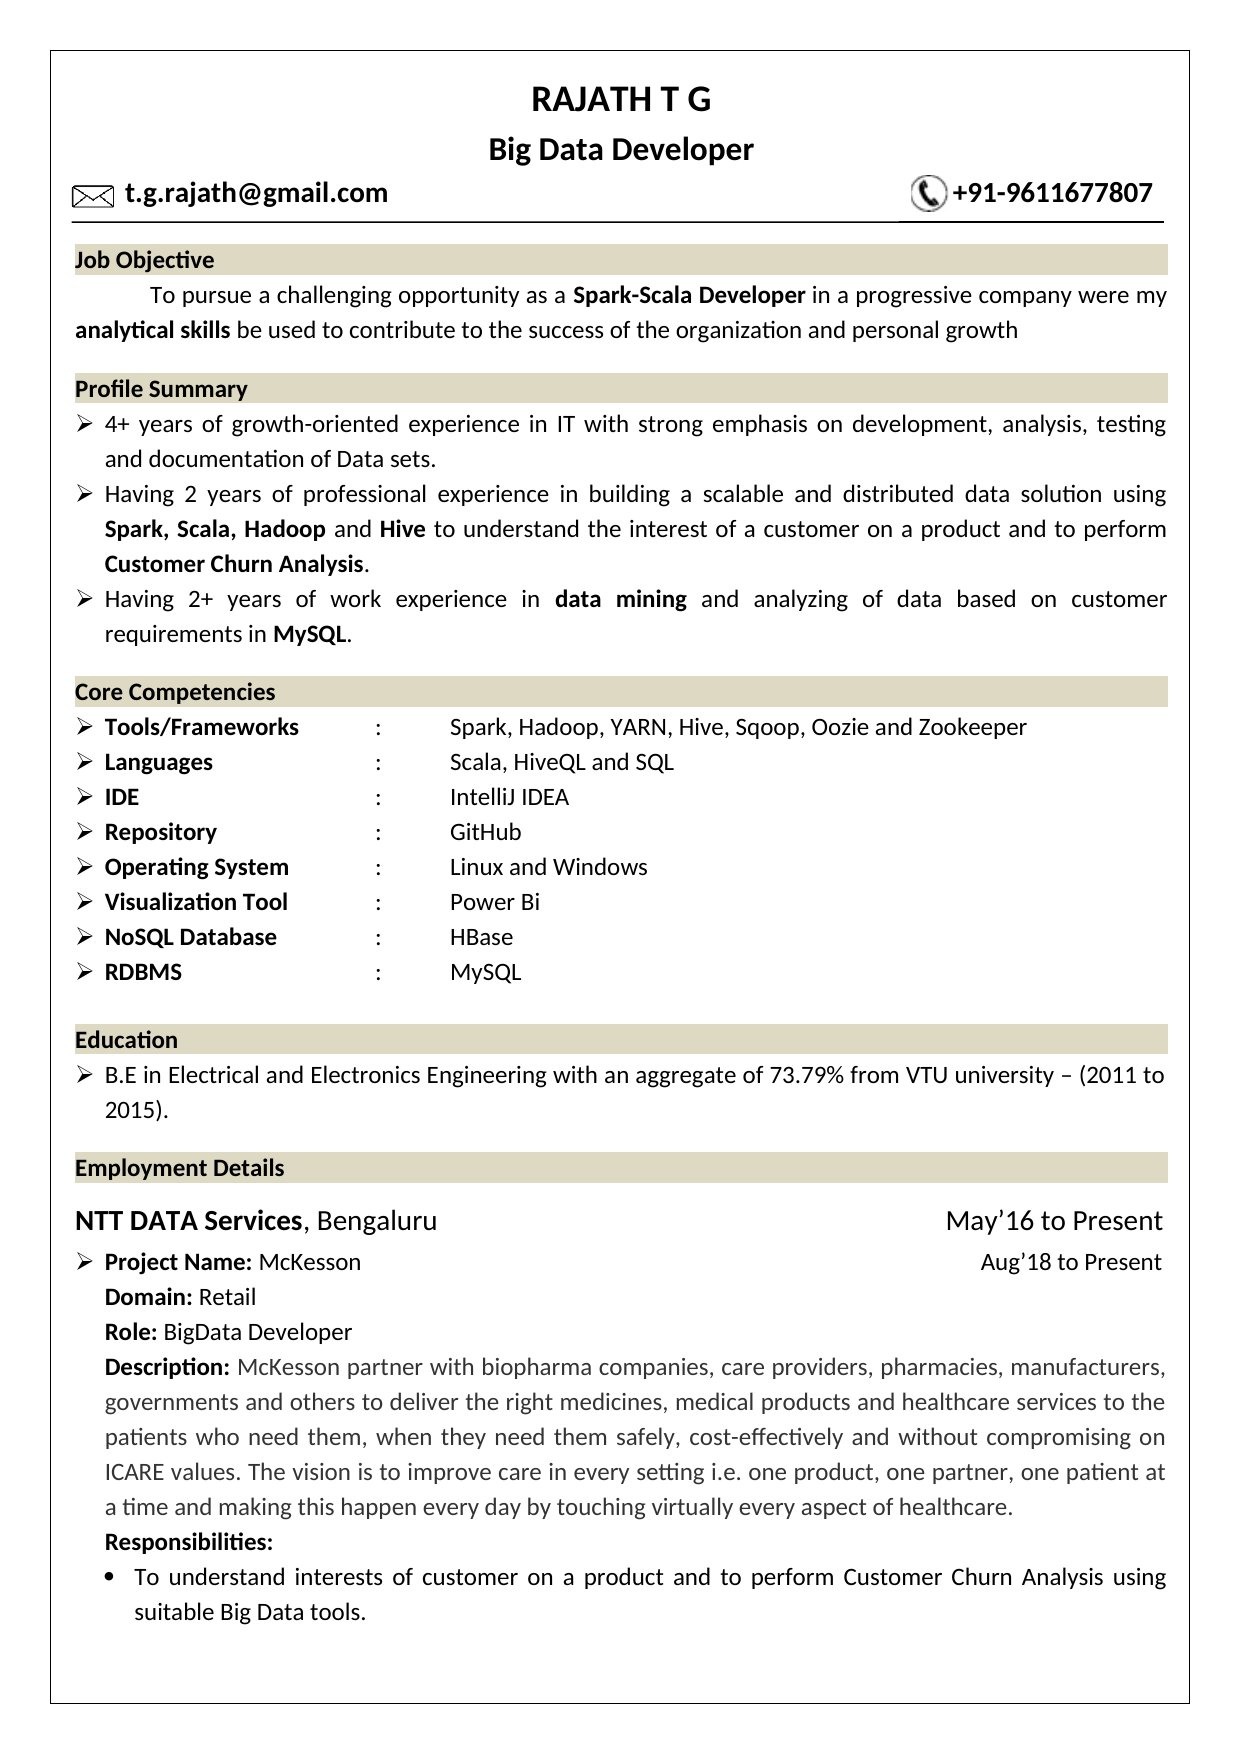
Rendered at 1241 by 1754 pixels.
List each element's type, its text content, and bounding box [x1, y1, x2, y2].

subtitle NoSQL Database : HBase [75, 921, 1168, 952]
text Responsibilities: [75, 1526, 1168, 1556]
picture [911, 175, 949, 212]
subtitle Tools/Frameworks : Spark, Hadoop, YARN, Hive, Sqoop, Oozie and Zookeeper [75, 711, 1168, 742]
list To understand interests of customer on a product and to perform Customer Churn Analysis using suitable Big Data tools. [104, 1561, 1168, 1626]
text Domain: Retail [75, 1281, 1168, 1311]
text Role: BigData Developer [75, 1316, 1168, 1346]
subtitle RDBMS : MySQL [75, 956, 1168, 1020]
text To pursue a challenging opportunity as a Spark-Scala Developer in a progressive company were my analytical skills be used to contribute to the success of the organization and personal growth [75, 279, 1168, 345]
list 4+ years of growth-oriented experience in IT with strong emphasis on development, analysis, testing and documentation of Data sets. [75, 408, 1168, 473]
text Big Data Developer [75, 128, 1168, 168]
list B.E in Electrical and Electronics Engineering with an aggregate of 73.79% from VTU university – (2011 to 2015). [75, 1059, 1168, 1124]
list Having 2+ years of work experience in data mining and analyzing of data based on customer requirements in MySQL. [75, 583, 1168, 648]
subtitle Profile Summary [75, 373, 1168, 403]
subtitle IDE : IntelliJ IDEA [75, 781, 1168, 812]
text t.g.rajath@gmail.com +91-9611677807 [75, 174, 1168, 210]
subtitle Job Objective [75, 244, 1168, 275]
list Project Name: McKesson Aug’18 to Present [75, 1246, 1168, 1276]
subtitle Education [75, 1024, 1168, 1054]
subtitle Repository : GitHub [75, 816, 1168, 847]
subtitle Visualization Tool : Power Bi [75, 886, 1168, 917]
picture [71, 185, 114, 208]
subtitle Languages : Scala, HiveQL and SQL [75, 746, 1168, 777]
text Description: McKesson partner with biopharma companies, care providers, pharmacies, manufacturers, governments and others to deliver the right medicines, medical products and healthcare services to the patients who need them, when they need them safely, cost-effectively and without compromising on ICARE values. The vision is to improve care in every setting i.e. one product, one partner, one patient at a time and making this happen every day by touching virtually every aspect of healthcare. [104, 1351, 1168, 1521]
subtitle Core Competencies [75, 676, 1168, 707]
text NTT DATA Services, Bengaluru May’16 to Present [75, 1202, 1168, 1238]
subtitle Employment Details [75, 1152, 1168, 1183]
subtitle Operating System : Linux and Windows [75, 851, 1168, 882]
text RAJATH T G [75, 75, 1168, 121]
list Having 2 years of professional experience in building a scalable and distributed data solution using Spark, Scala, Hadoop and Hive to understand the interest of a customer on a product and to perform Customer Churn Analysis. [75, 478, 1168, 578]
